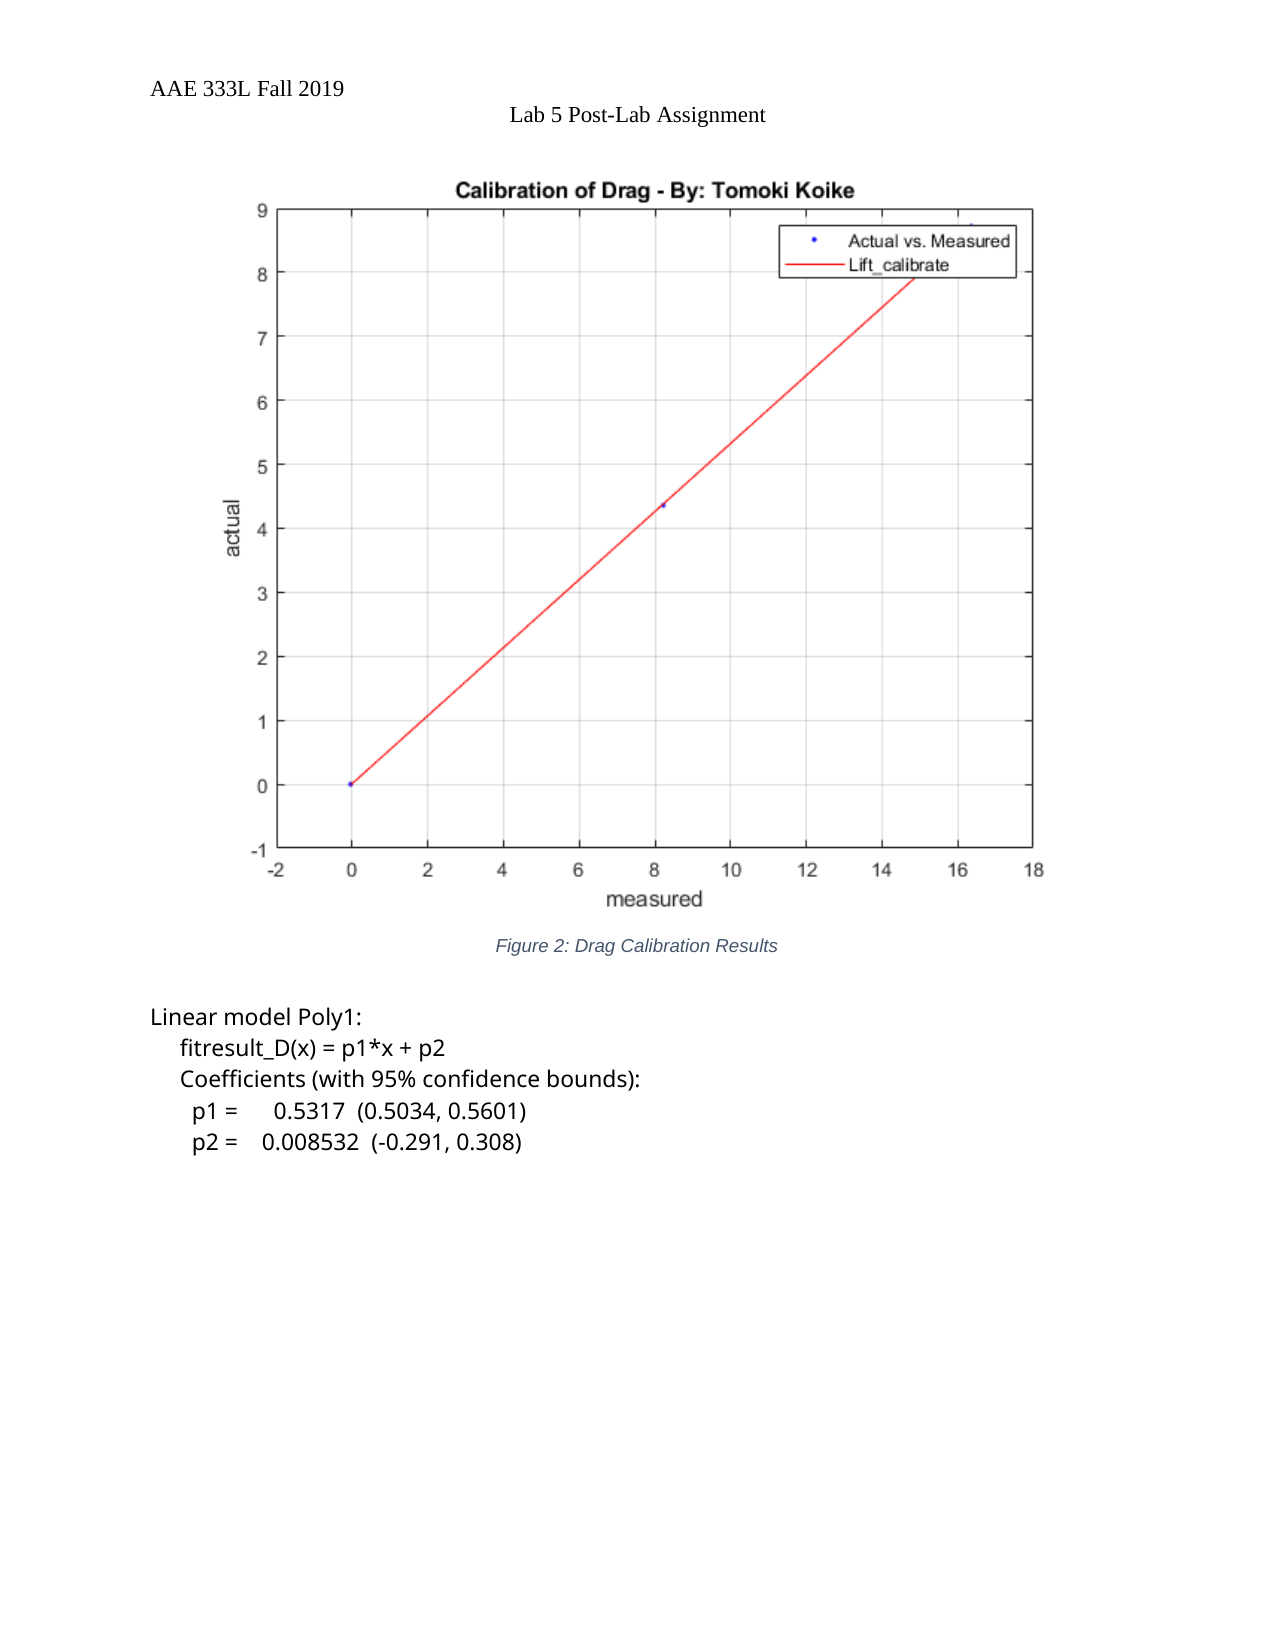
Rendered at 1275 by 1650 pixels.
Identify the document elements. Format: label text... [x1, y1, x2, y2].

text Linear model Poly1: [150, 1001, 1125, 1032]
text p1 = 0.5317 (0.5034, 0.5601) [150, 1094, 1125, 1126]
text p2 = 0.008532 (-0.291, 0.308) [150, 1126, 1125, 1157]
text Coefficients (with 95% confidence bounds): [150, 1063, 1125, 1094]
text fitresult_D(x) = p1*x + p2 [150, 1032, 1125, 1063]
picture [150, 150, 1125, 935]
